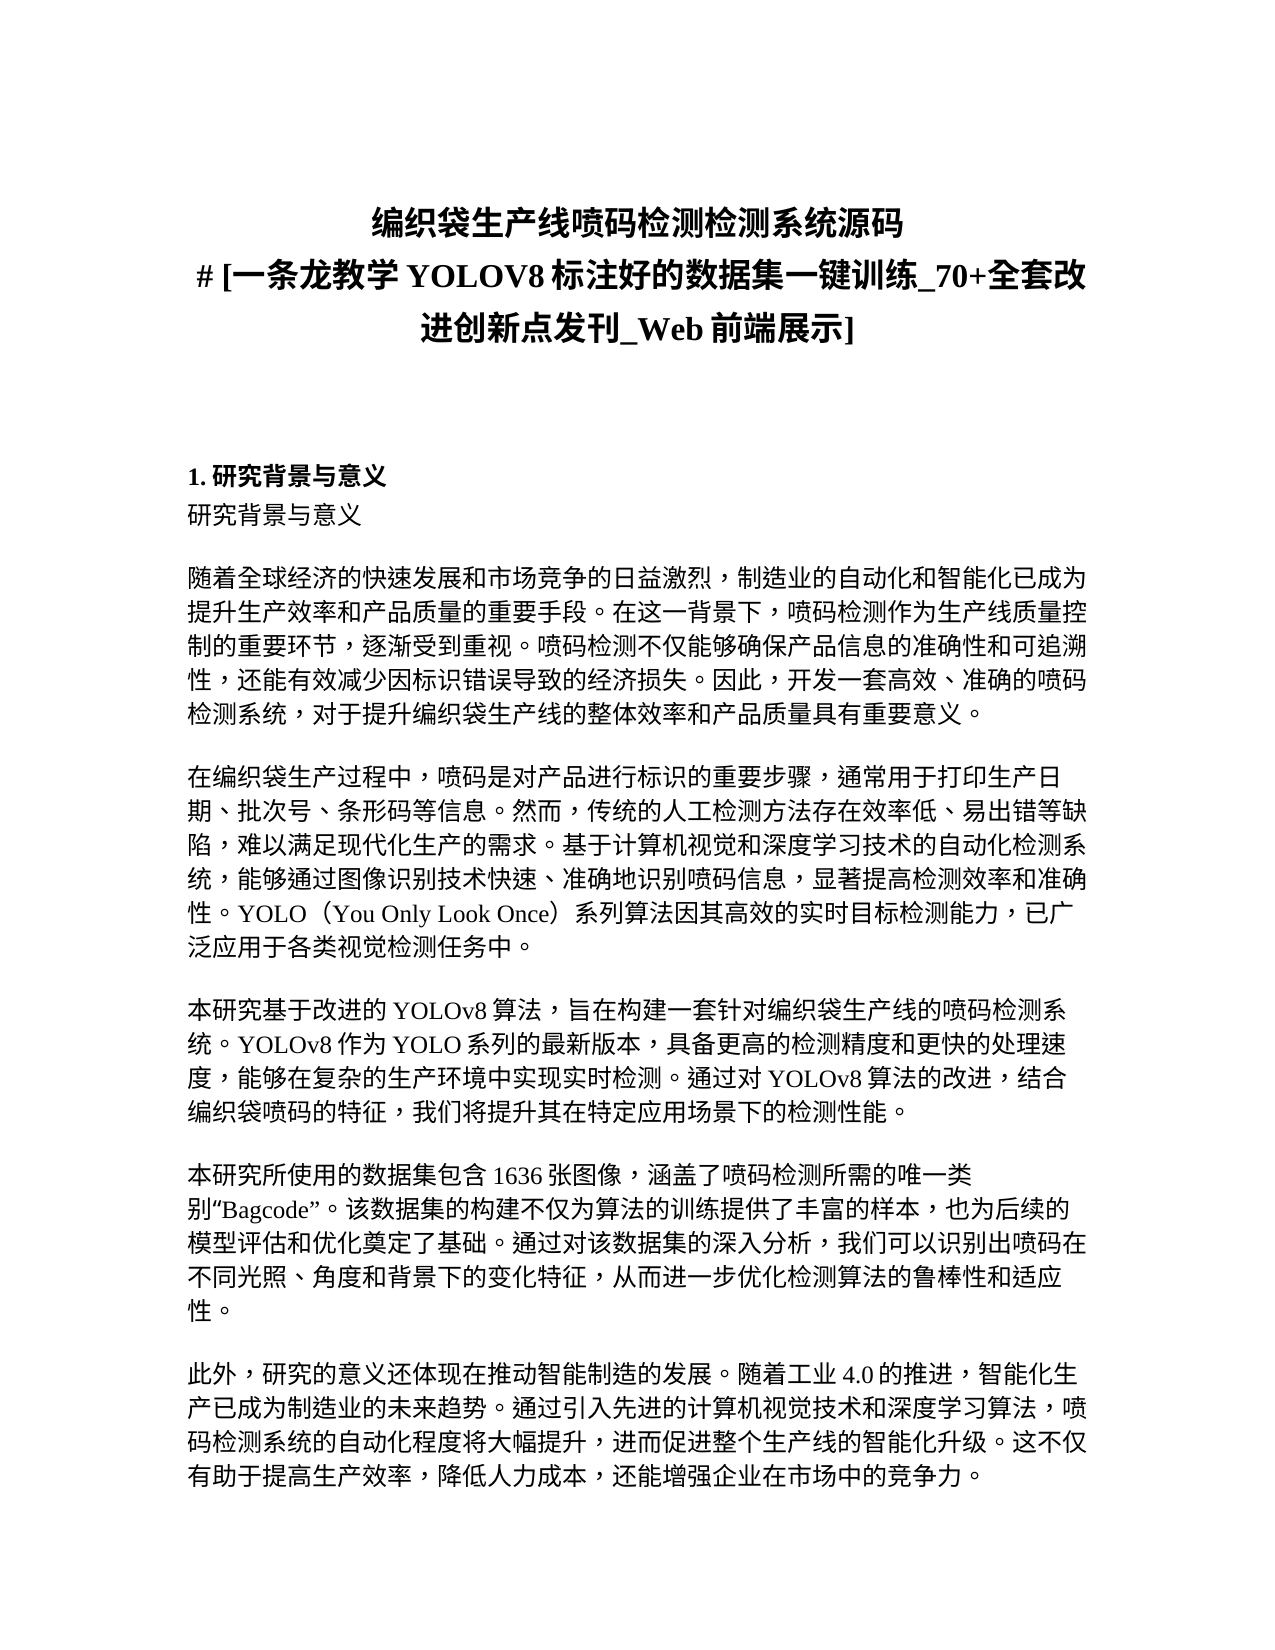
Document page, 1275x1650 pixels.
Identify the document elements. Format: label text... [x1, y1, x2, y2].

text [187, 498, 1087, 1493]
subtitle 1. 研究背景与意义 [187, 459, 1087, 493]
subtitle 编织袋生产线喷码检测检测系统源码 # [一条龙教学YOLOV8标注好的数据集一键训练_70+全套改进创新点发刊_Web前端展示] [187, 200, 1087, 350]
